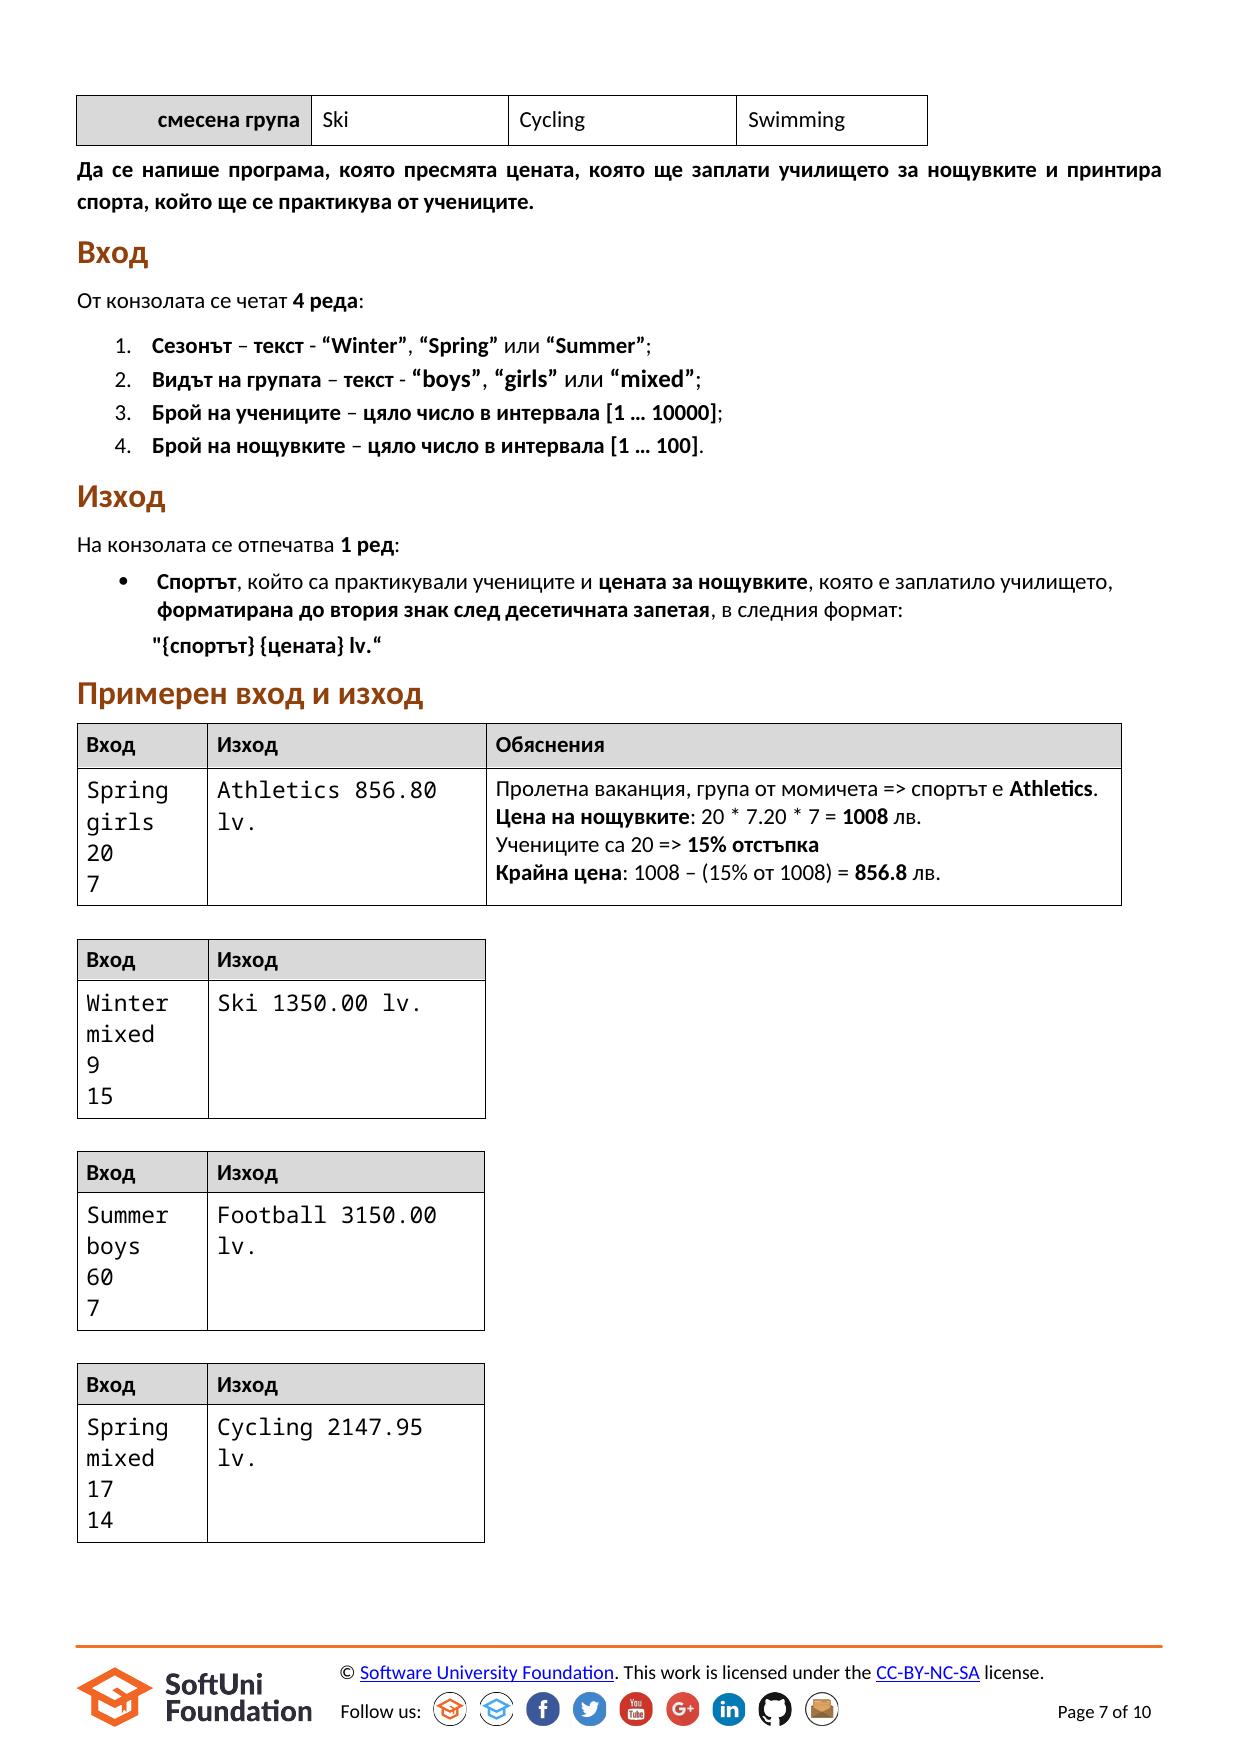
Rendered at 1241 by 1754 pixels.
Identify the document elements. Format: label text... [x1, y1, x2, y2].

picture [736, 1693, 746, 1703]
table_cell Cycling 2147.95 lv. [208, 1405, 484, 1542]
subtitle Вход [77, 232, 1163, 272]
table_header Изход [208, 1152, 484, 1192]
list Сезонът – текст - “Winter”, “Spring” или “Summer”; [114, 331, 1163, 359]
table_header Изход [208, 1364, 484, 1404]
subtitle Примерен вход и изход [77, 672, 1163, 712]
list Брой на учениците – цяло число в интервала [1 … 10000]; [114, 398, 1163, 427]
table_cell Spring mixed 17 14 [78, 1405, 207, 1542]
table_cell Summer boys 60 7 [78, 1193, 207, 1329]
subtitle Изход [77, 475, 1163, 516]
table_header Вход [78, 724, 207, 767]
picture [727, 1707, 738, 1717]
table_header Изход [208, 724, 486, 767]
picture [736, 1716, 746, 1726]
table_cell Spring girls 20 7 [78, 769, 207, 905]
picture [619, 1692, 653, 1726]
table_cell Athletics 856.80 lv. [208, 769, 486, 905]
table_cell Winter mixed 9 15 [78, 981, 208, 1117]
table_cell Cycling [509, 96, 736, 145]
list Брой на нощувките – цяло число в интервала [1 … 100]. [114, 431, 1163, 459]
table_cell Swimming [737, 96, 927, 145]
table_cell Пролетна ваканция, група от момичета => спортът е Athletics. Цена на нощувките: 20 * 7.20 * 7 = 1008 лв. Учениците са 20 => 15% отстъпка Крайна цена: 1008 – (15% от 1008) = 856.8 лв. [487, 769, 1121, 905]
picture [712, 1716, 722, 1726]
picture [573, 1692, 607, 1726]
table_header Обяснения [487, 724, 1121, 767]
table_header Изход [209, 940, 485, 979]
picture [526, 1692, 560, 1726]
picture [805, 1692, 839, 1726]
table_header Вход [78, 1152, 207, 1192]
text "{спортът} {цената} lv.“ [77, 631, 1163, 659]
table_cell Football 3150.00 lv. [208, 1193, 484, 1329]
picture [712, 1693, 722, 1703]
text От конзолата се четат 4 реда: [77, 287, 1163, 315]
picture [480, 1692, 513, 1726]
picture [433, 1692, 467, 1726]
text Да се напише програма, която пресмята цената, която ще заплати училището за нощувките и принтира спорта, който ще се практикува от учениците. [77, 155, 1163, 215]
text На конзолата се отпечатва 1 ред: [77, 531, 1163, 558]
table_header Вход [78, 1364, 207, 1404]
picture [666, 1692, 700, 1726]
table_cell Ski 1350.00 lv. [209, 981, 485, 1117]
table_cell смесена група [77, 96, 311, 145]
picture [758, 1692, 792, 1726]
picture [76, 1667, 312, 1727]
list Видът на групата – текст - “boys”, “girls” или “mixed”; [114, 363, 1163, 394]
list Спортът, който са практикували учениците и цената за нощувките, която е заплатило училището, форматирана до втория знак след десетичната запетая, в следния формат: [119, 567, 1163, 623]
table_header Вход [78, 940, 208, 979]
table_cell Ski [312, 96, 508, 145]
